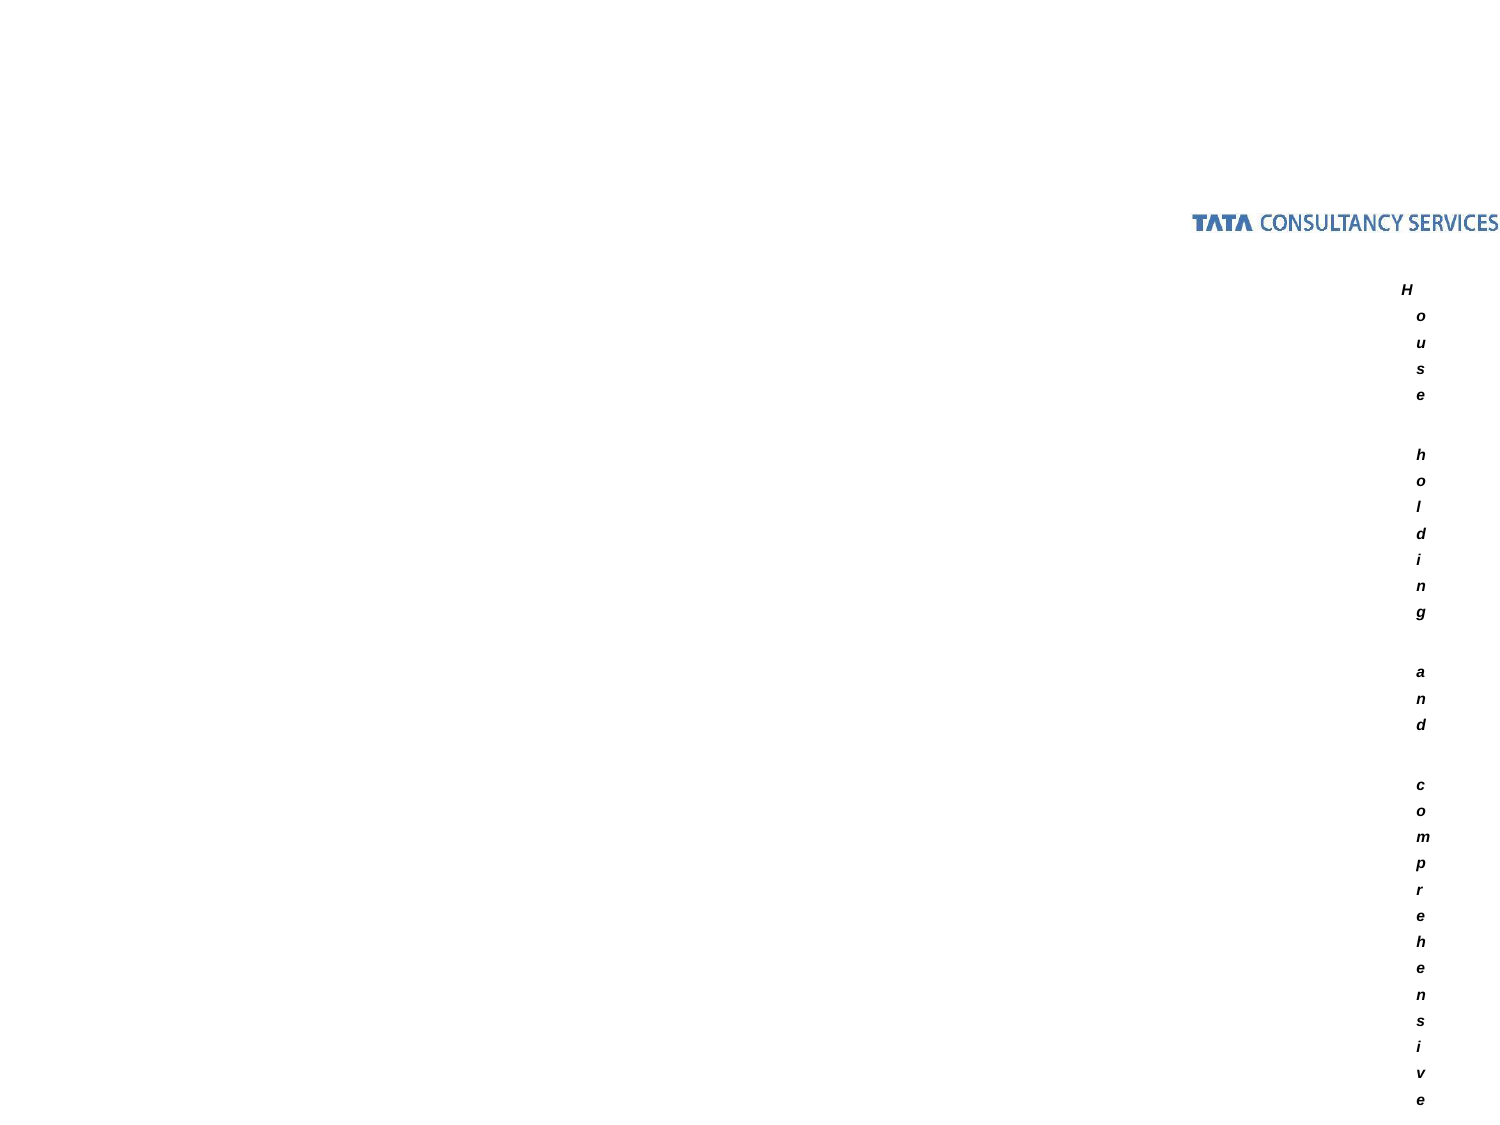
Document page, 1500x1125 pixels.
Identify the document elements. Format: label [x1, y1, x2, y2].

picture [1190, 213, 1500, 233]
